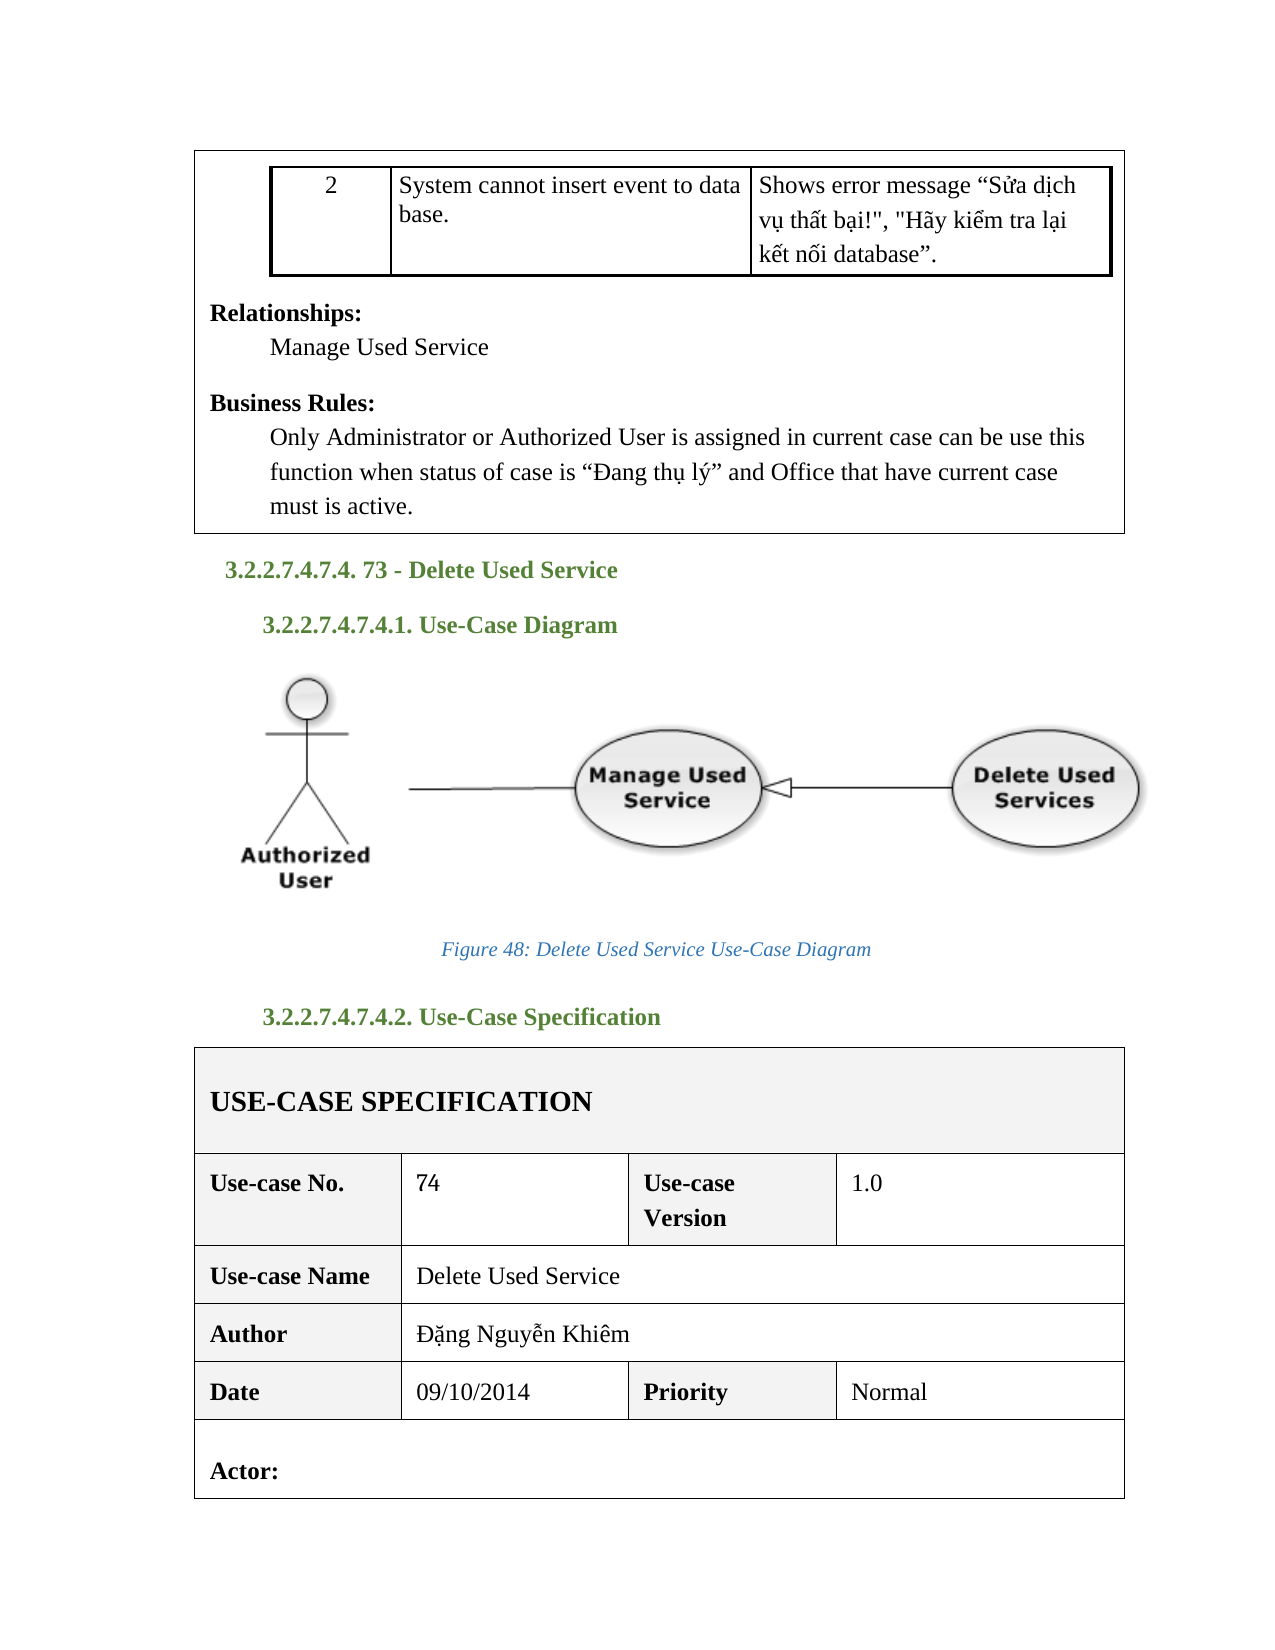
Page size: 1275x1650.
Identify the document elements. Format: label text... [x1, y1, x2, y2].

table_cell Đặng Nguyễn Khiêm [402, 1304, 1124, 1361]
table_cell Normal [837, 1362, 1124, 1419]
subtitle UC0038 - Delete Used Service [225, 555, 1125, 584]
table_cell Delete Used Service [402, 1246, 1124, 1303]
table_cell Author [195, 1304, 401, 1361]
table_cell Use-case Version [629, 1154, 836, 1245]
text Figure 48: Delete Used Service Use-Case Diagram [187, 936, 1125, 961]
table_cell UC0038 [402, 1154, 628, 1245]
subtitle Use-Case Diagram [262, 610, 1125, 639]
table_cell Use-case No. [195, 1154, 401, 1245]
table_header USE-CASE SPECIFICATION [195, 1048, 1124, 1152]
subtitle Use-Case Specification [262, 1002, 1125, 1031]
table_cell Date [195, 1362, 401, 1419]
table_cell 09/10/2014 [402, 1362, 628, 1419]
table_cell Priority [629, 1362, 836, 1419]
table_cell Use-case Name [195, 1246, 401, 1303]
table_cell 1.0 [837, 1154, 1124, 1245]
picture [187, 655, 1163, 921]
